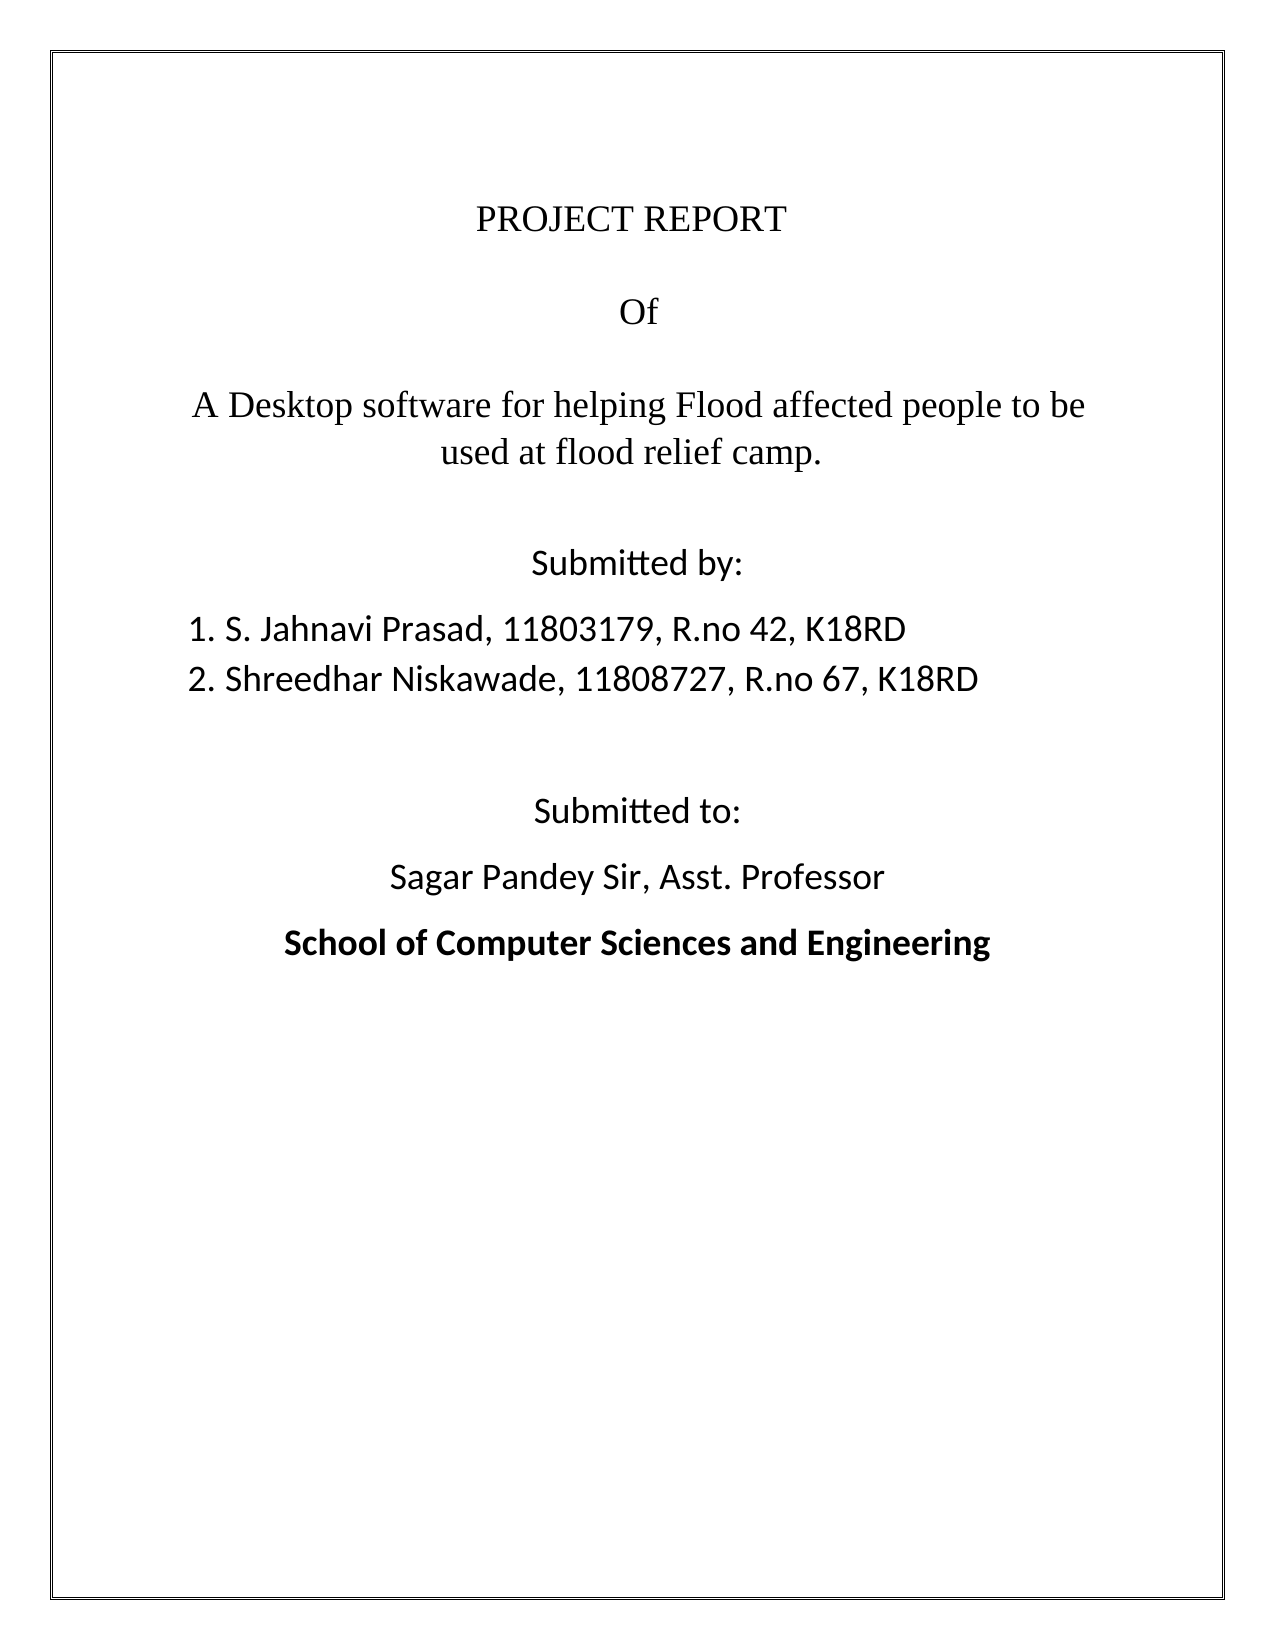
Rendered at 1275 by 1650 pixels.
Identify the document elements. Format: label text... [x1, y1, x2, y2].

list Of [150, 290, 1113, 333]
list PROJECT REPORT [150, 197, 1113, 240]
text Sagar Pandey Sir, Asst. Professor [150, 853, 1125, 899]
list Shreedhar Niskawade, 11808727, R.no 67, K18RD [187, 655, 1125, 701]
text Submitted to: [150, 787, 1125, 833]
list S. Jahnavi Prasad, 11803179, R.no 42, K18RD [187, 605, 1125, 651]
text Submitted by: [150, 539, 1125, 585]
list A Desktop software for helping Flood affected people to be used at flood relief camp. [150, 383, 1113, 472]
text School of Computer Sciences and Engineering [150, 919, 1125, 965]
